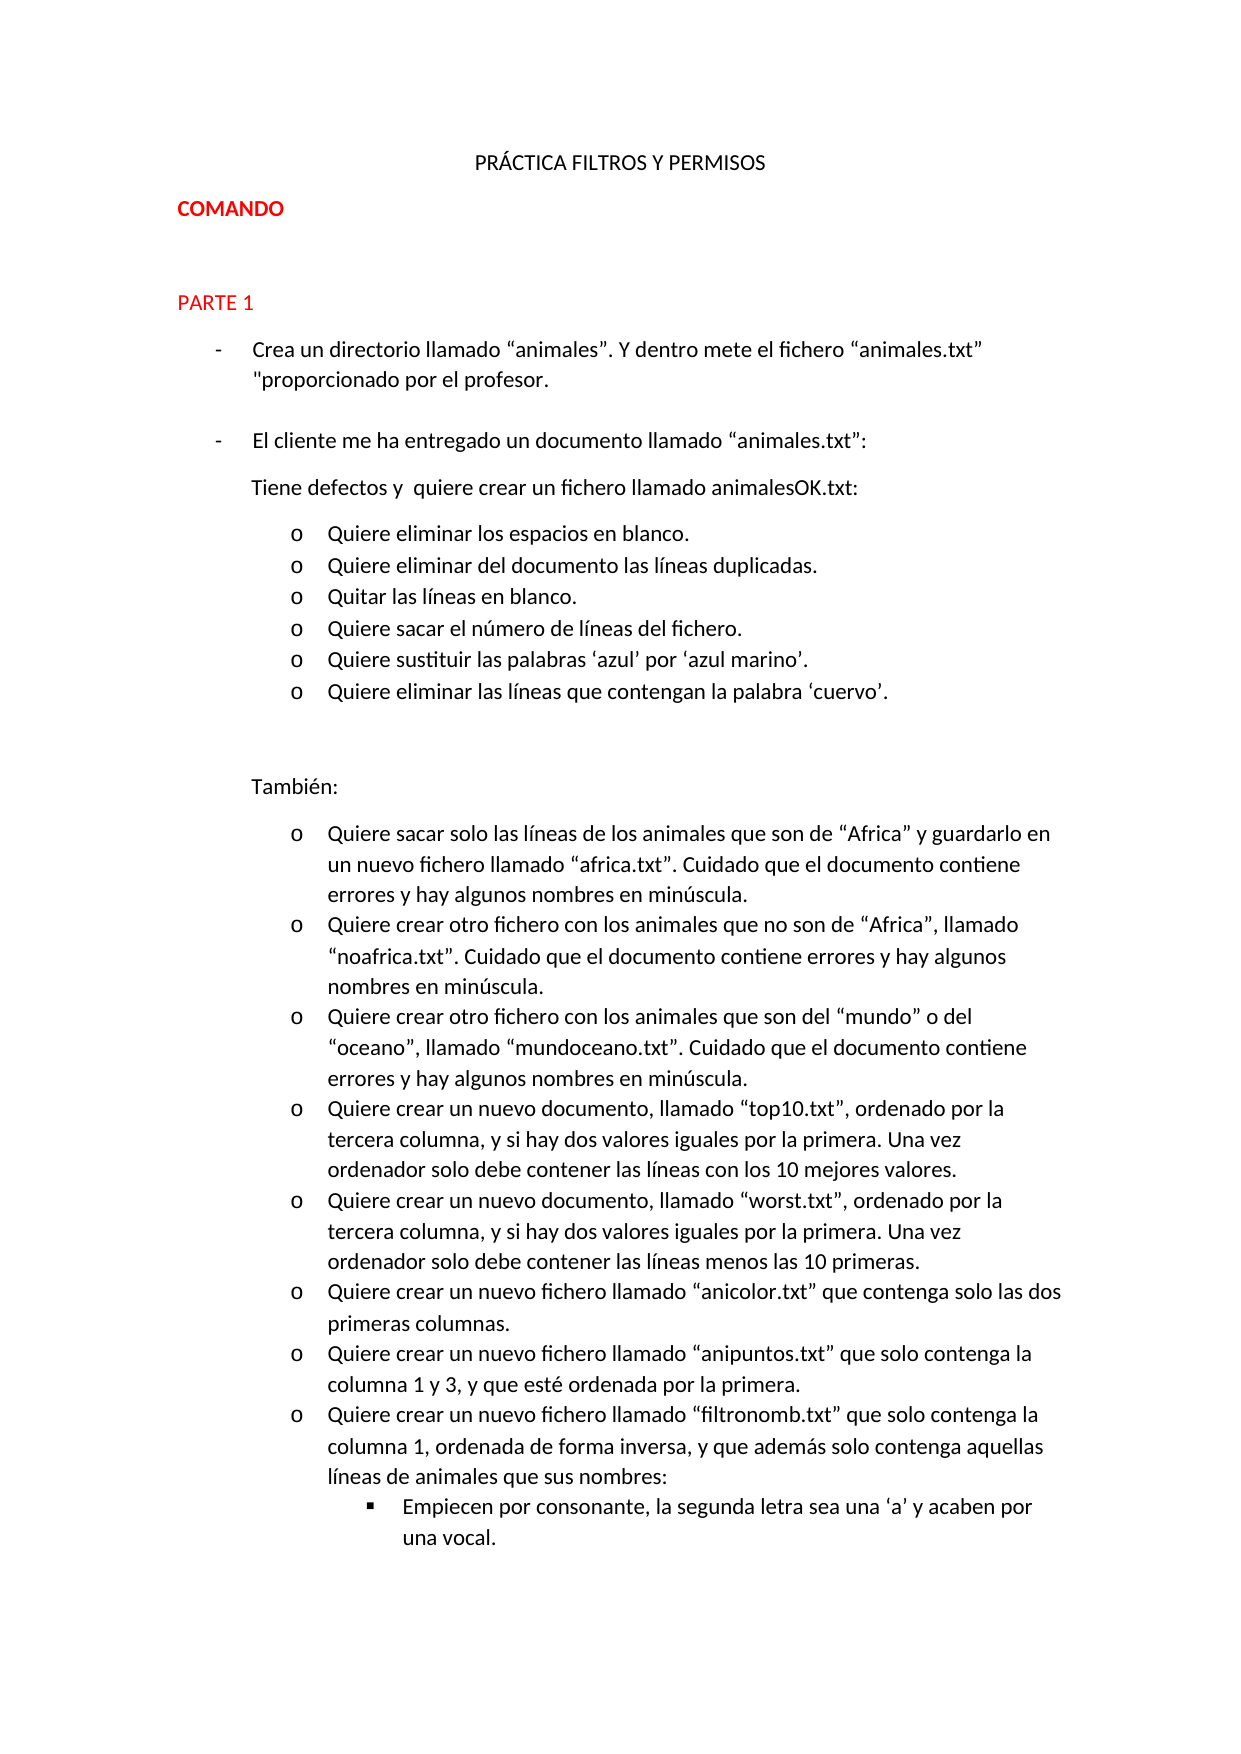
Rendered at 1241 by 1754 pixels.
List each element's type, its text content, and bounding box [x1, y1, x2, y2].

list Quiere crear otro fichero con los animales que son del “mundo” o del “oceano”, llamado “mundoceano.txt”. Cuidado que el documento contiene errores y hay algunos nombres en minúscula. [290, 1002, 1063, 1092]
text También: [251, 772, 1063, 800]
list Quiere crear un nuevo fichero llamado “filtronomb.txt” que solo contenga la columna 1, ordenada de forma inversa, y que además solo contenga aquellas líneas de animales que sus nombres: [290, 1401, 1063, 1490]
list Quiere crear un nuevo documento, llamado “worst.txt”, ordenado por la tercera columna, y si hay dos valores iguales por la primera. Una vez ordenador solo debe contener las líneas menos las 10 primeras. [290, 1186, 1063, 1275]
list El cliente me ha entregado un documento llamado “animales.txt”: [215, 426, 1063, 454]
list Quiere sustituir las palabras ‘azul’ por ‘azul marino’. [290, 645, 1063, 674]
text PRÁCTICA FILTROS Y PERMISOS [177, 148, 1063, 176]
list Quiere eliminar del documento las líneas duplicadas. [290, 551, 1063, 580]
list Quiere sacar el número de líneas del fichero. [290, 614, 1063, 643]
text PARTE 1 [177, 288, 1063, 316]
text Tiene defectos y quiere crear un fichero llamado animalesOK.txt: [177, 473, 1063, 501]
list Quiere crear otro fichero con los animales que no son de “Africa”, llamado “noafrica.txt”. Cuidado que el documento contiene errores y hay algunos nombres en minúscula. [290, 910, 1063, 1000]
list Quiere crear un nuevo fichero llamado “anipuntos.txt” que solo contenga la columna 1 y 3, y que esté ordenada por la primera. [290, 1339, 1063, 1398]
list Quitar las líneas en blanco. [290, 582, 1063, 612]
list Quiere eliminar los espacios en blanco. [290, 519, 1063, 549]
list Quiere eliminar las líneas que contengan la palabra ‘cuervo’. [290, 677, 1063, 706]
list Crea un directorio llamado “animales”. Y dentro mete el fichero “animales.txt” "proporcionado por el profesor. [215, 335, 1063, 393]
list Empiecen por consonante, la segunda letra sea una ‘a’ y acaben por una vocal. [365, 1492, 1063, 1551]
list Quiere crear un nuevo documento, llamado “top10.txt”, ordenado por la tercera columna, y si hay dos valores iguales por la primera. Una vez ordenador solo debe contener las líneas con los 10 mejores valores. [290, 1094, 1063, 1183]
list Quiere crear un nuevo fichero llamado “anicolor.txt” que contenga solo las dos primeras columnas. [290, 1277, 1063, 1337]
list Quiere sacar solo las líneas de los animales que son de “Africa” y guardarlo en un nuevo fichero llamado “africa.txt”. Cuidado que el documento contiene errores y hay algunos nombres en minúscula. [290, 819, 1063, 908]
text COMANDO [177, 194, 1063, 222]
